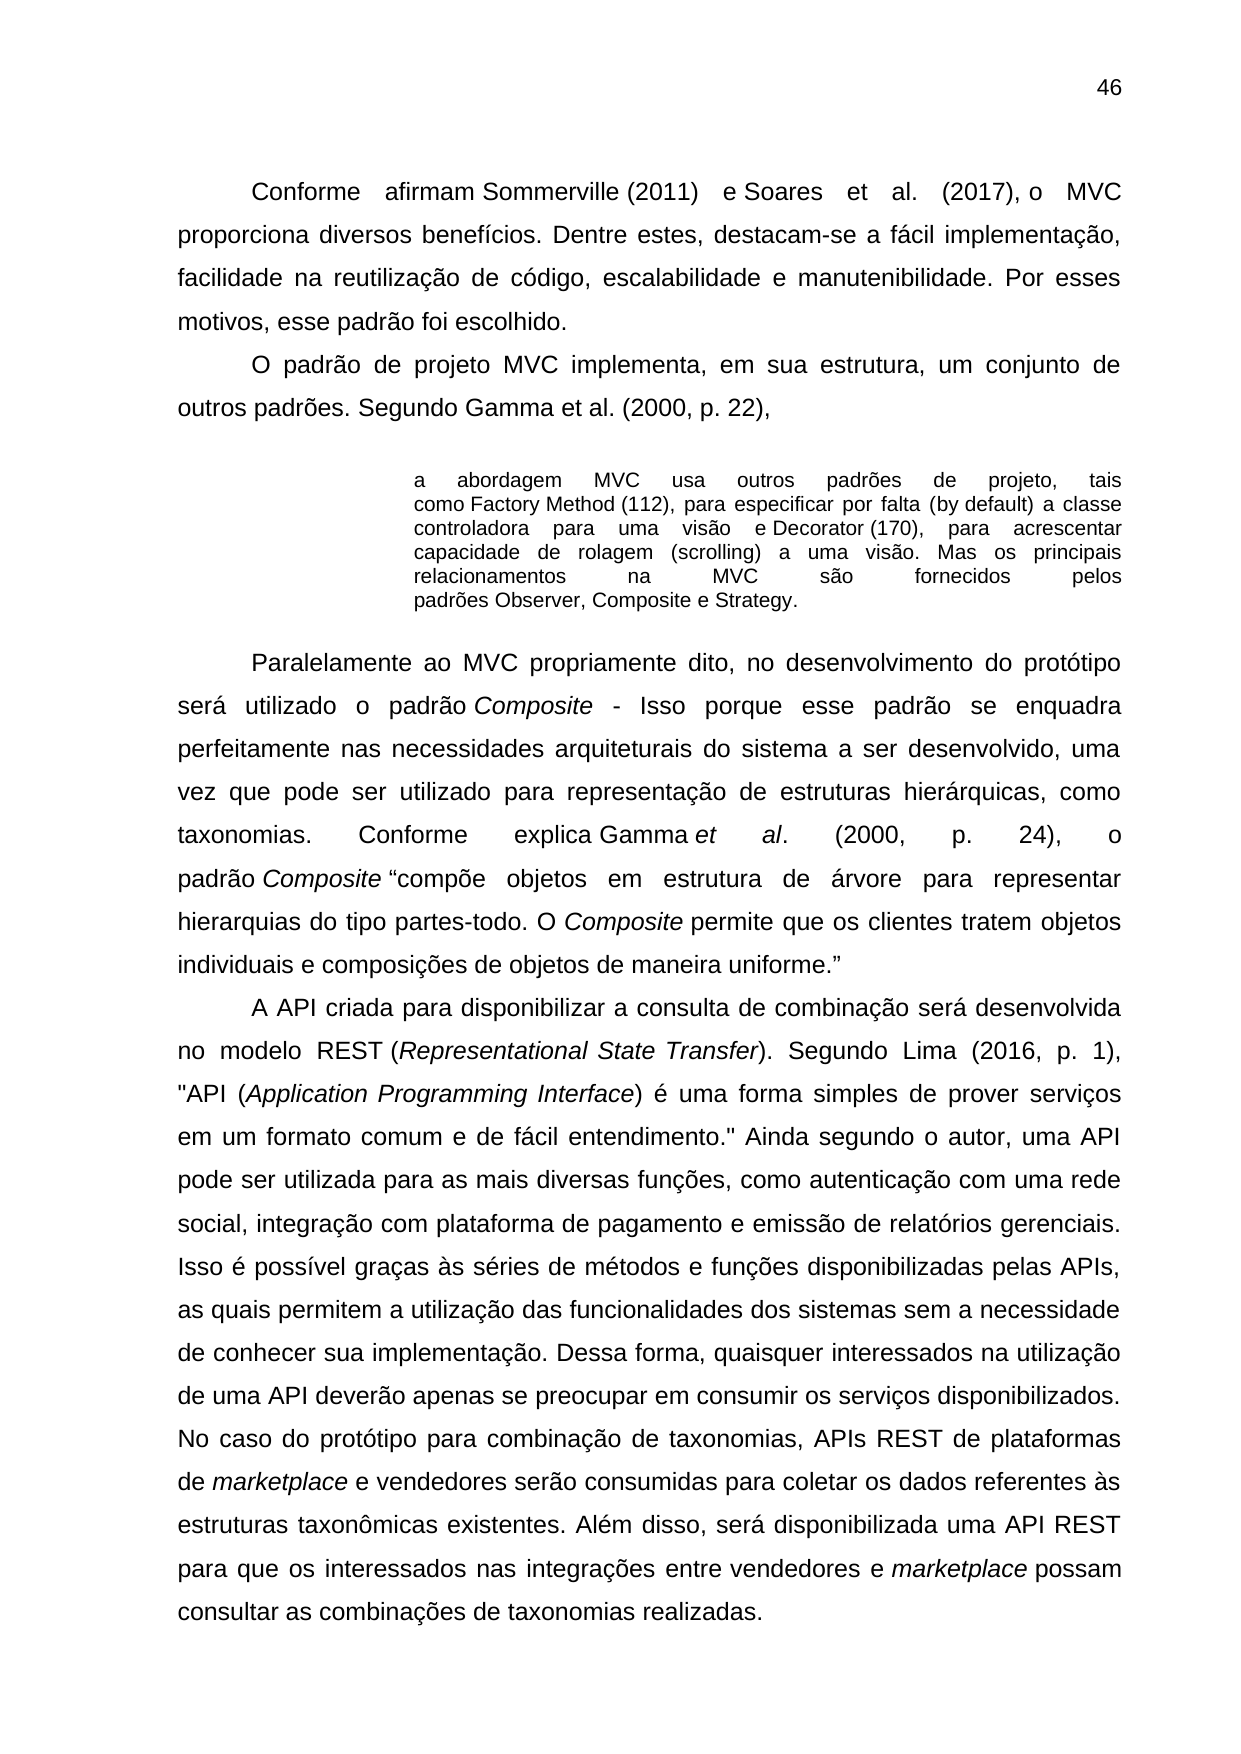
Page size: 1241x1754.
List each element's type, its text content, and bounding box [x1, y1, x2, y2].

text a abordagem MVC usa outros padrões de projeto, tais como Factory Method (112), para especificar por falta (by default) a classe controladora para uma visão e Decorator (170), para acrescentar capacidade de rolagem (scrolling) a uma visão. Mas os principais relacionamentos na MVC são fornecidos pelos padrões Observer, Composite e Strategy. [413, 468, 1122, 612]
text Paralelamente ao MVC propriamente dito, no desenvolvimento do protótipo será utilizado o padrão Composite - Isso porque esse padrão se enquadra perfeitamente nas necessidades arquiteturais do sistema a ser desenvolvido, uma vez que pode ser utilizado para representação de estruturas hierárquicas, como taxonomias. Conforme explica Gamma et al. (2000, p. 24), o padrão Composite “compõe objetos em estrutura de árvore para representar hierarquias do tipo partes-todo. O Composite permite que os clientes tratem objetos individuais e composições de objetos de maneira uniforme.” [177, 648, 1122, 978]
text A API criada para disponibilizar a consulta de combinação será desenvolvida no modelo REST (Representational State Transfer). Segundo Lima (2016, p. 1), "API (Application Programming Interface) é uma forma simples de prover serviços em um formato comum e de fácil entendimento." Ainda segundo o autor, uma API pode ser utilizada para as mais diversas funções, como autenticação com uma rede social, integração com plataforma de pagamento e emissão de relatórios gerenciais. Isso é possível graças às séries de métodos e funções disponibilizadas pelas APIs, as quais permitem a utilização das funcionalidades dos sistemas sem a necessidade de conhecer sua implementação. Dessa forma, quaisquer interessados na utilização de uma API deverão apenas se preocupar em consumir os serviços disponibilizados. No caso do protótipo para combinação de taxonomias, APIs REST de plataformas de marketplace e vendedores serão consumidas para coletar os dados referentes às estruturas taxonômicas existentes. Além disso, será disponibilizada uma API REST para que os interessados nas integrações entre vendedores e marketplace possam consultar as combinações de taxonomias realizadas. [177, 993, 1122, 1625]
text Conforme afirmam Sommerville (2011) e Soares et al. (2017), o MVC proporciona diversos benefícios. Dentre estes, destacam-se a fácil implementação, facilidade na reutilização de código, escalabilidade e manutenibilidade. Por esses motivos, esse padrão foi escolhido. [177, 177, 1122, 335]
text O padrão de projeto MVC implementa, em sua estrutura, um conjunto de outros padrões. Segundo Gamma et al. (2000, p. 22), [177, 350, 1122, 422]
